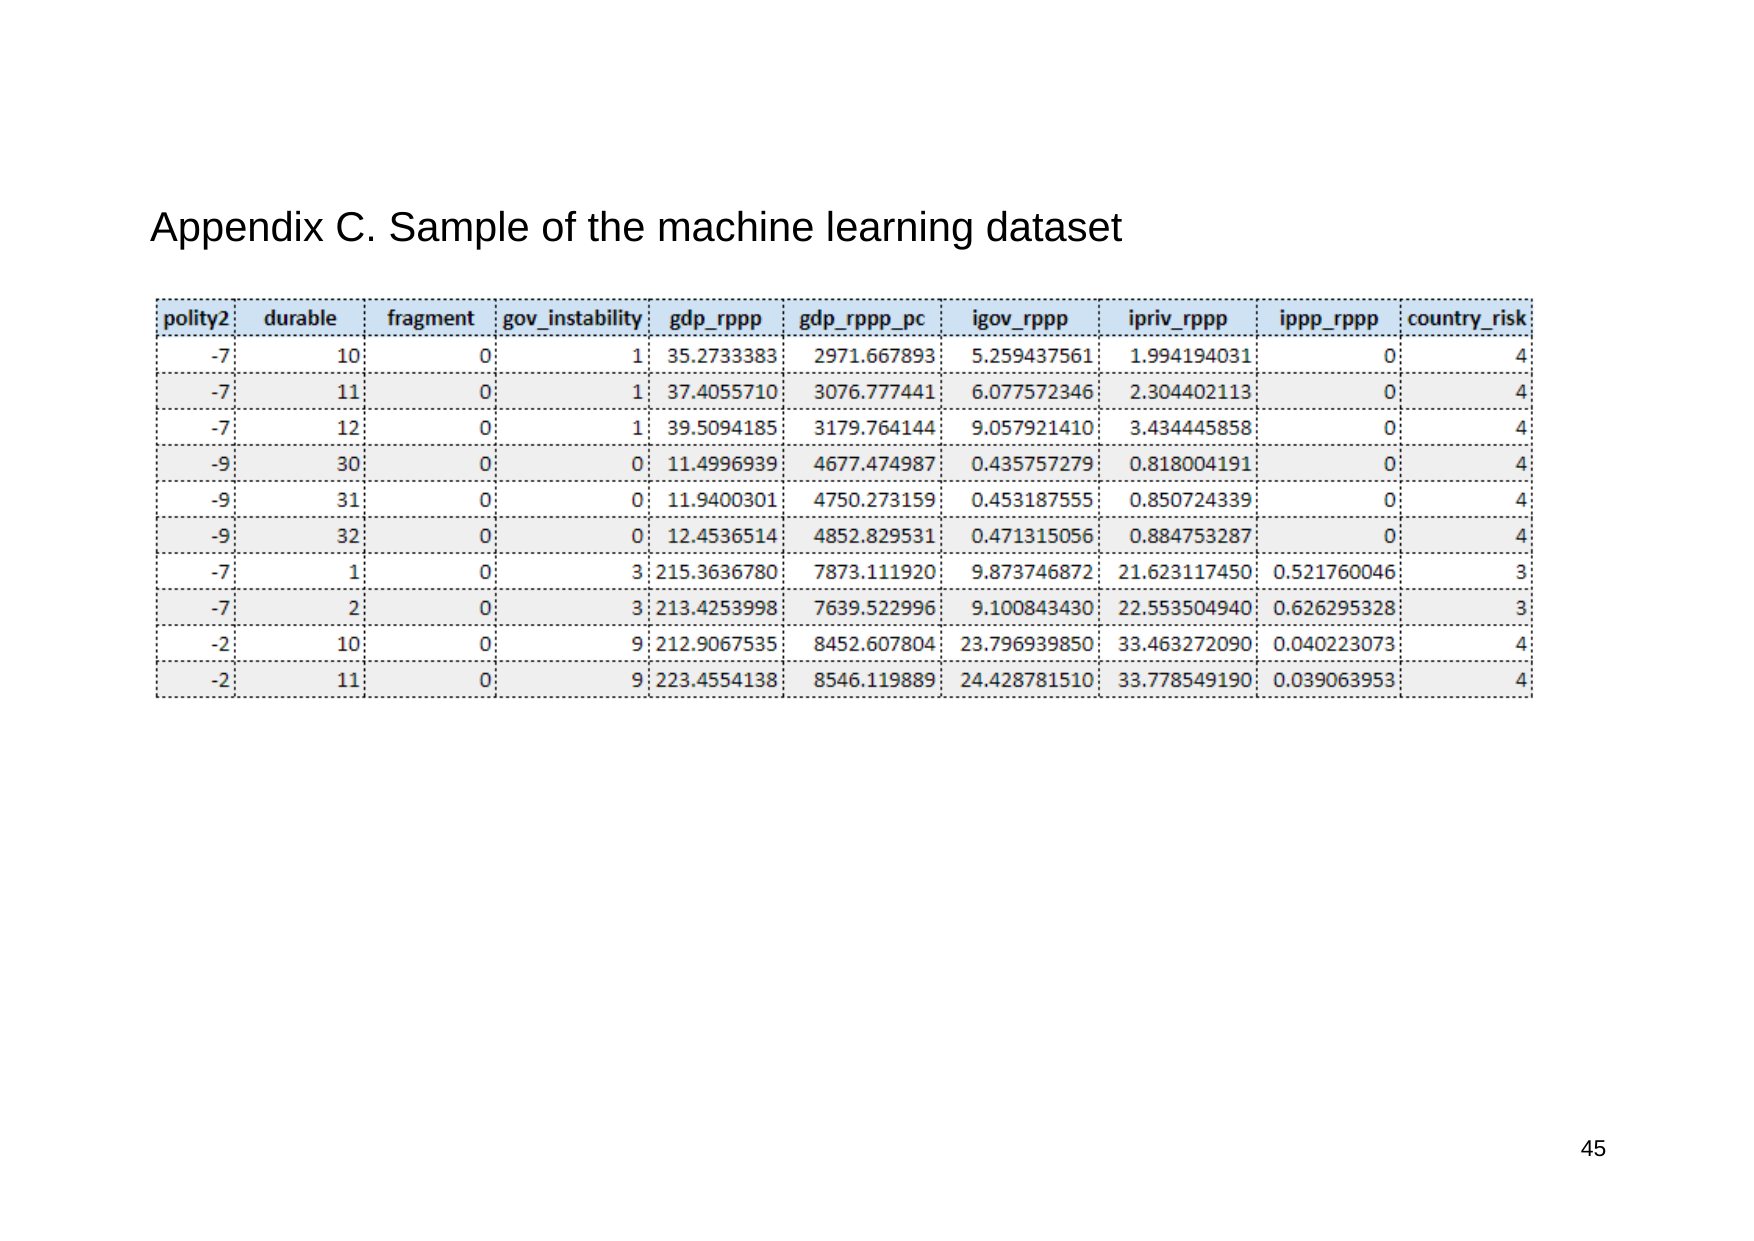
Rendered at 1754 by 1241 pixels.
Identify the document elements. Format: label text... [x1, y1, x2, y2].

subtitle Appendix C. Sample of the machine learning dataset [150, 202, 1604, 250]
picture [150, 291, 1547, 706]
